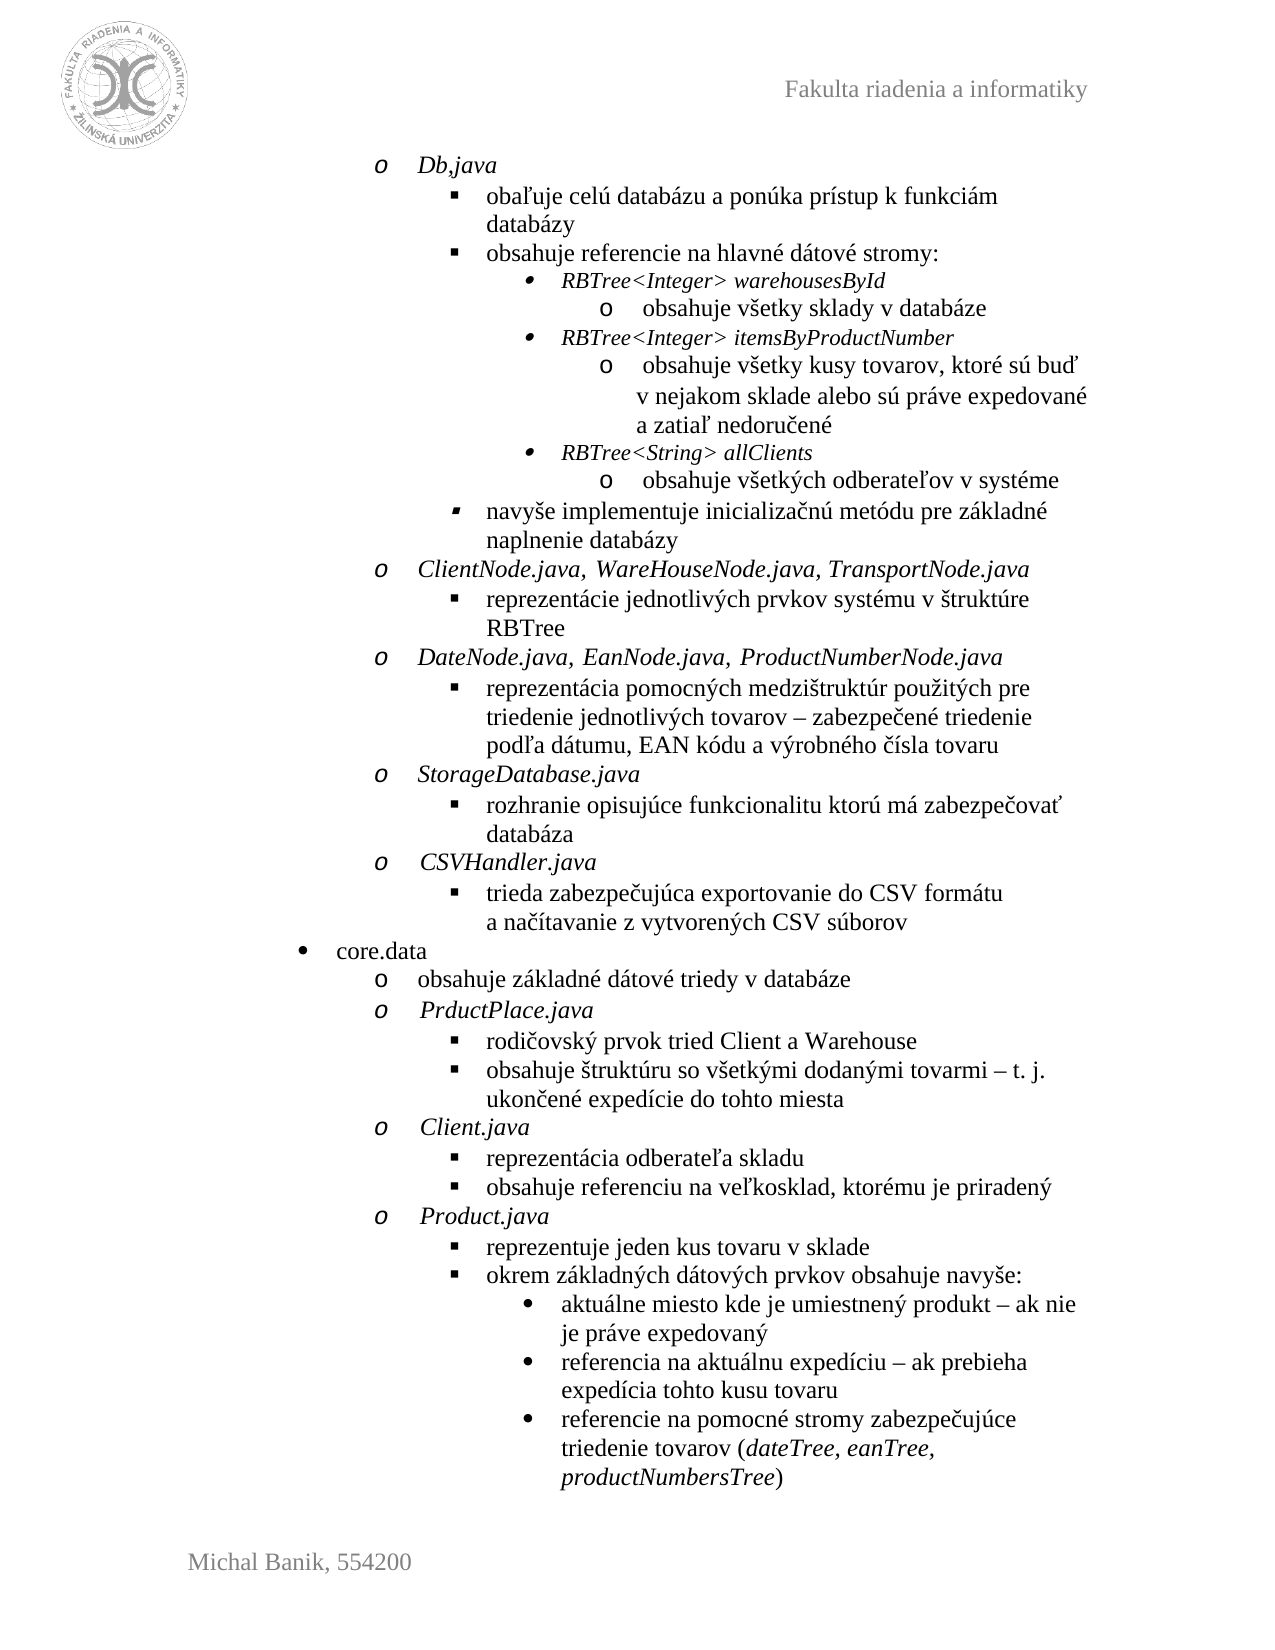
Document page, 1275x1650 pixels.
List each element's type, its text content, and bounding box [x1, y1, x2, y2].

list obaľuje celú databázu a ponúka prístup k funkciám databázy [448, 181, 1087, 238]
list referencia na aktuálnu expedíciu – ak prebieha expedícia tohto kusu tovaru [523, 1347, 1087, 1404]
list rozhranie opisujúce funkcionalitu ktorú má zabezpečovať databáza [448, 790, 1087, 847]
list trieda zabezpečujúca exportovanie do CSV formátu a načítavanie z vytvorených CSV súborov [448, 878, 1087, 936]
list Client.java [373, 1112, 1087, 1143]
list obsahuje všetky sklady v databáze [598, 293, 1087, 324]
list RBTree<String> allClients [523, 439, 1087, 465]
list okrem základných dátových prvkov obsahuje navyše: [448, 1260, 1087, 1289]
list core.data [298, 936, 1087, 964]
list obsahuje všetky kusy tovarov, ktoré sú buď v nejakom sklade alebo sú práve expedované a zatiaľ nedoručené [598, 351, 1087, 439]
list rodičovský prvok tried Client a Warehouse [448, 1026, 1087, 1055]
list CSVHandler.java [373, 847, 1087, 878]
list DateNode.java, EanNode.java, ProductNumberNode.java [373, 642, 1087, 673]
list reprezentuje jeden kus tovaru v sklade [448, 1232, 1087, 1260]
list StorageDatabase.java [373, 759, 1087, 790]
list obsahuje základné dátové triedy v databáze [373, 964, 1087, 995]
list ClientNode.java, WareHouseNode.java, TransportNode.java [373, 554, 1087, 584]
list Db,java [373, 150, 1087, 181]
list navyše implementuje inicializačnú metódu pre základné naplnenie databázy [448, 496, 1087, 554]
list obsahuje štruktúru so všetkými dodanými tovarmi – t. j. ukončené expedície do tohto miesta [448, 1055, 1087, 1112]
list reprezentácie jednotlivých prvkov systému v štruktúre RBTree [448, 584, 1087, 642]
list RBTree<Integer> itemsByProductNumber [523, 324, 1087, 351]
list referencie na pomocné stromy zabezpečujúce triedenie tovarov (dateTree, eanTree, productNumbersTree) [523, 1404, 1087, 1490]
list reprezentácia odberateľa skladu [448, 1143, 1087, 1172]
list obsahuje referenciu na veľkosklad, ktorému je priradený [448, 1172, 1087, 1201]
list PrductPlace.java [373, 995, 1087, 1026]
list Product.java [373, 1201, 1087, 1232]
list obsahuje všetkých odberateľov v systéme [598, 465, 1087, 496]
list reprezentácia pomocných medzištruktúr použitých pre triedenie jednotlivých tovarov – zabezpečené triedenie podľa dátumu, EAN kódu a výrobného čísla tovaru [448, 673, 1087, 759]
list aktuálne miesto kde je umiestnený produkt – ak nie je práve expedovaný [523, 1289, 1087, 1347]
list RBTree<Integer> warehousesById [523, 267, 1087, 293]
list obsahuje referencie na hlavné dátové stromy: [448, 238, 1087, 267]
